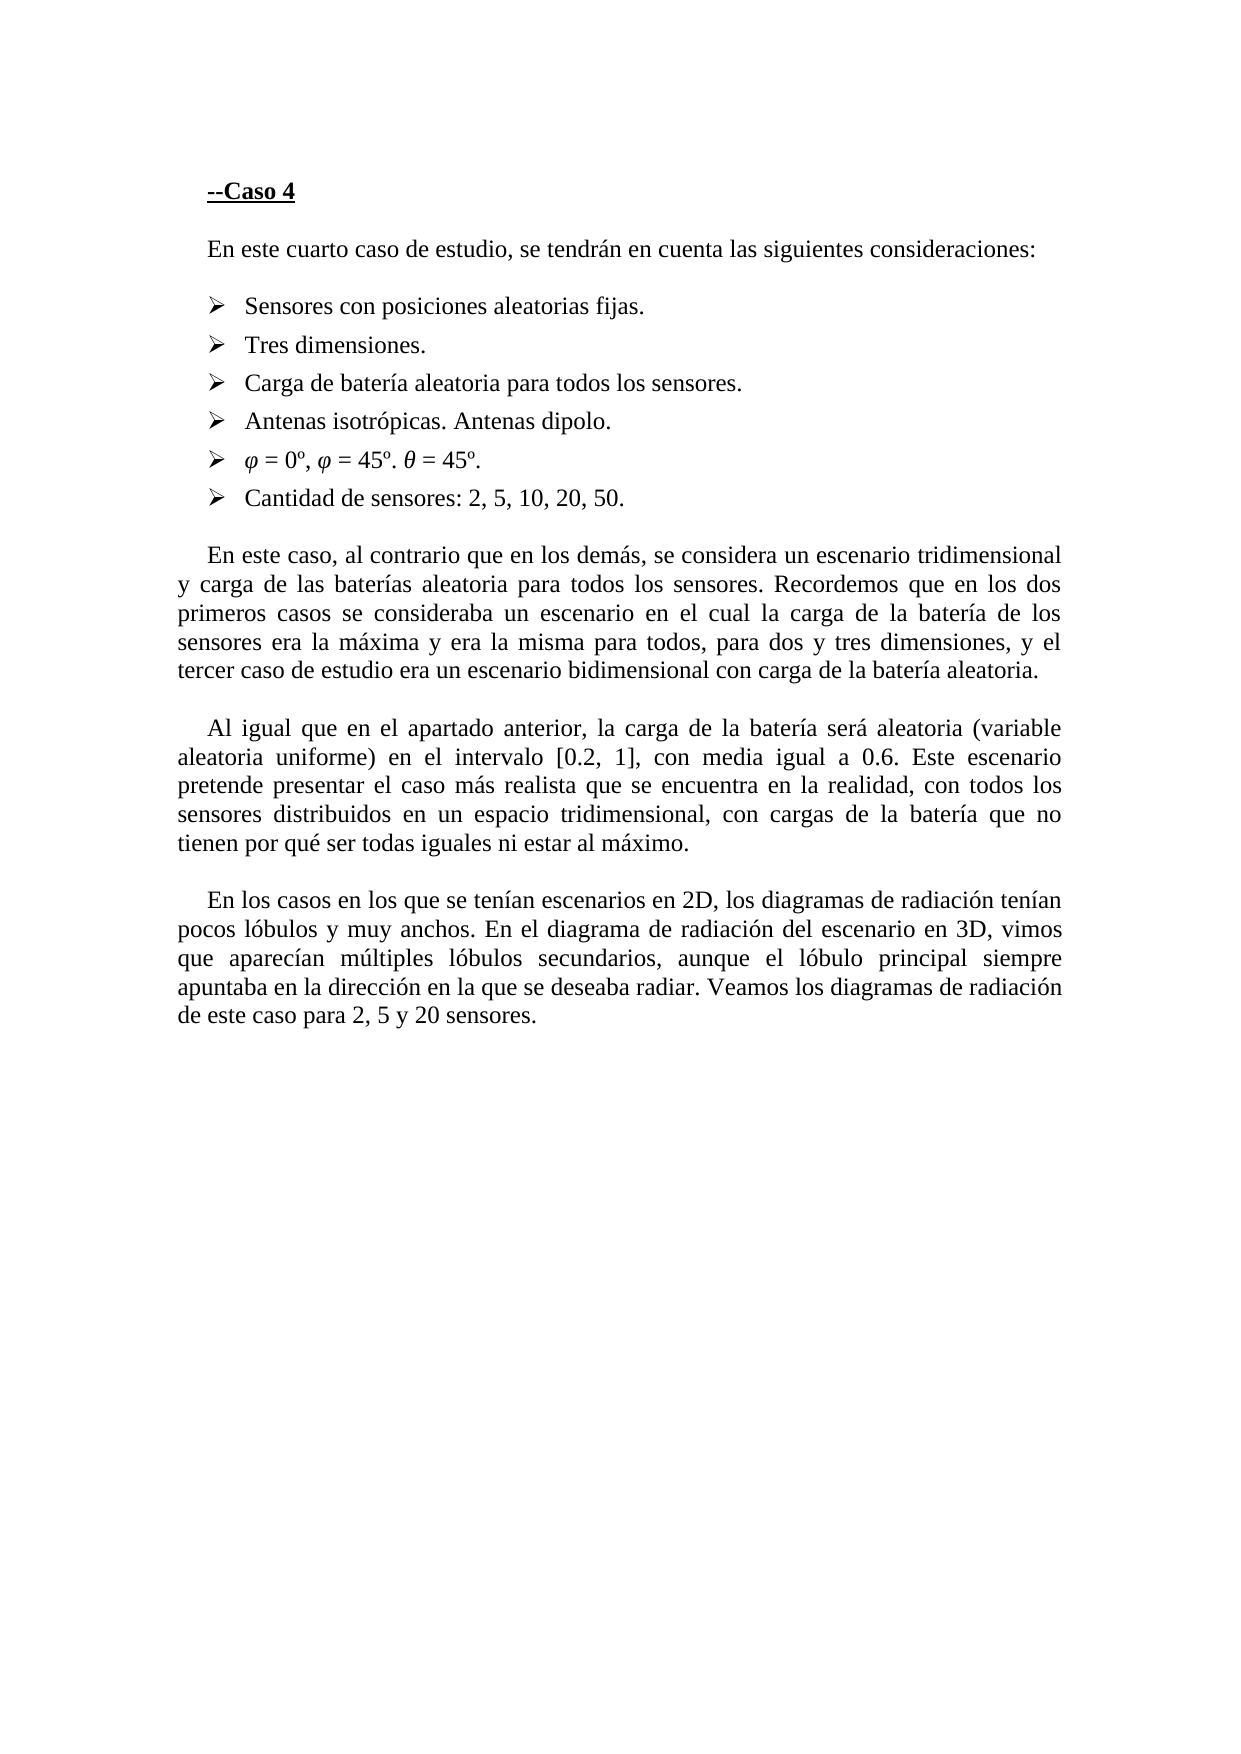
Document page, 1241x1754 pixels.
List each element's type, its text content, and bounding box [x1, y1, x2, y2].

text En este cuarto caso de estudio, se tendrán en cuenta las siguientes consideraciones: [177, 234, 1063, 263]
list Tres dimensiones. [207, 330, 1063, 358]
text En este caso, al contrario que en los demás, se considera un escenario tridimensional y carga de las baterías aleatoria para todos los sensores. Recordemos que en los dos primeros casos se consideraba un escenario en el cual la carga de la batería de los sensores era la máxima y era la misma para todos, para dos y tres dimensiones, y el tercer caso de estudio era un escenario bidimensional con carga de la batería aleatoria. [177, 541, 1063, 684]
list Cantidad de sensores: 2, 5, 10, 20, 50. [207, 483, 1063, 512]
text Al igual que en el apartado anterior, la carga de la batería será aleatoria (variable aleatoria uniforme) en el intervalo [0.2, 1], con media igual a 0.6. Este escenario pretende presentar el caso más realista que se encuentra en la realidad, con todos los sensores distribuidos en un espacio tridimensional, con cargas de la batería que no tienen por qué ser todas iguales ni estar al máximo. [177, 713, 1063, 857]
list Antenas isotrópicas. Antenas dipolo. [207, 406, 1063, 435]
text En los casos en los que se tenían escenarios en 2D, los diagramas de radiación tenían pocos lóbulos y muy anchos. En el diagrama de radiación del escenario en 3D, vimos que aparecían múltiples lóbulos secundarios, aunque el lóbulo principal siempre apuntaba en la dirección en la que se deseaba radiar. Veamos los diagramas de radiación de este caso para 2, 5 y 20 sensores. [177, 886, 1063, 1029]
list Sensores con posiciones aleatorias fijas. [207, 291, 1063, 320]
list Carga de batería aleatoria para todos los sensores. [207, 368, 1063, 397]
list φ = 0º, φ = 45º. θ = 45º. [207, 445, 1063, 473]
text --Caso 4 [177, 176, 1063, 205]
